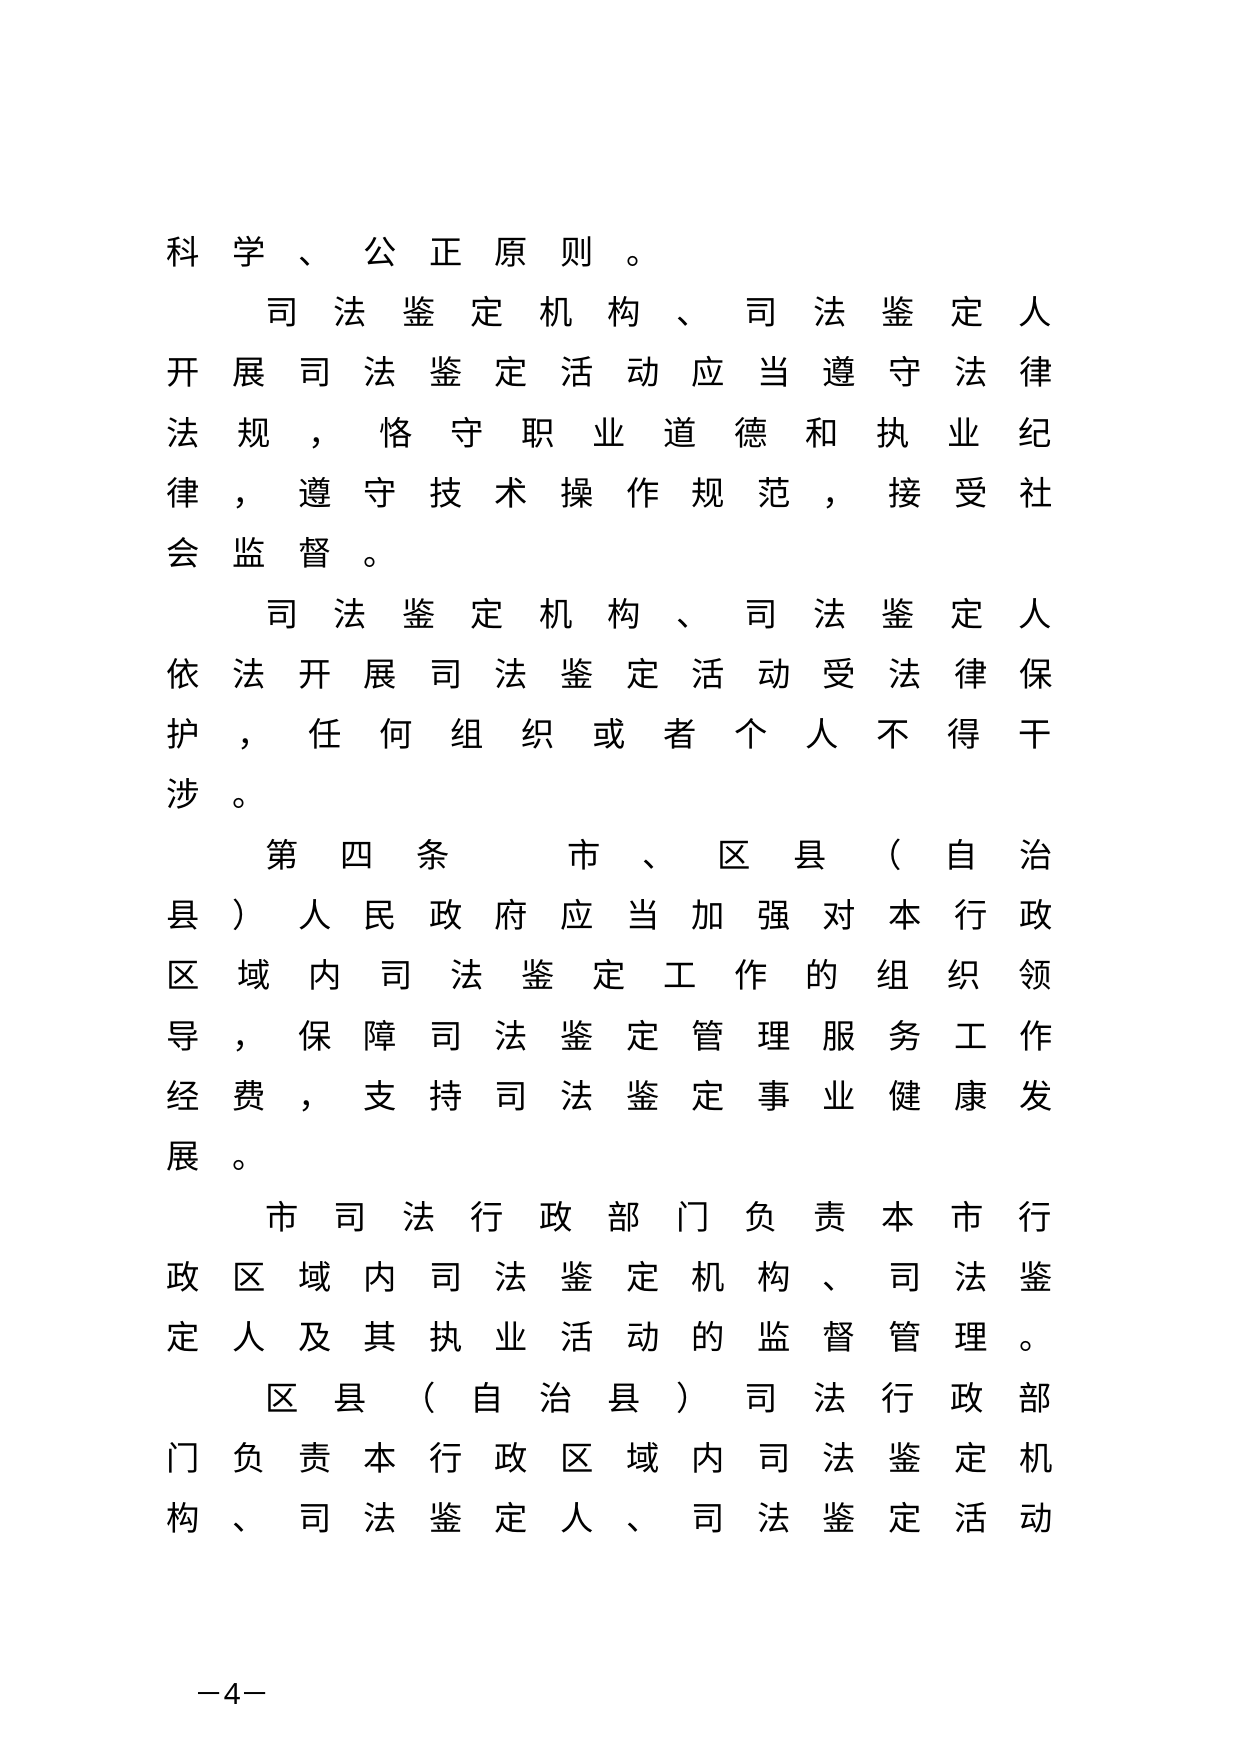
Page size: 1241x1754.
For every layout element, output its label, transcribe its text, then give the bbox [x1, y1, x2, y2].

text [167, 219, 1085, 280]
text 第四条 市、区县（自治县）人民政府应当加强对本行政区域内司法鉴定工作的组织领导，保障司法鉴定管理服务工作经费，支持司法鉴定事业健康发展。 [167, 822, 1085, 1184]
text 市司法行政部门负责本市行政区域内司法鉴定机构、司法鉴定人及其执业活动的监督管理。 [167, 1184, 1085, 1365]
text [167, 1365, 1085, 1546]
text 司法鉴定机构、司法鉴定人依法开展司法鉴定活动受法律保护，任何组织或者个人不得干涉。 [167, 581, 1085, 822]
text 司法鉴定机构、司法鉴定人开展司法鉴定活动应当遵守法律法规，恪守职业道德和执业纪律，遵守技术操作规范，接受社会监督。 [167, 280, 1085, 581]
